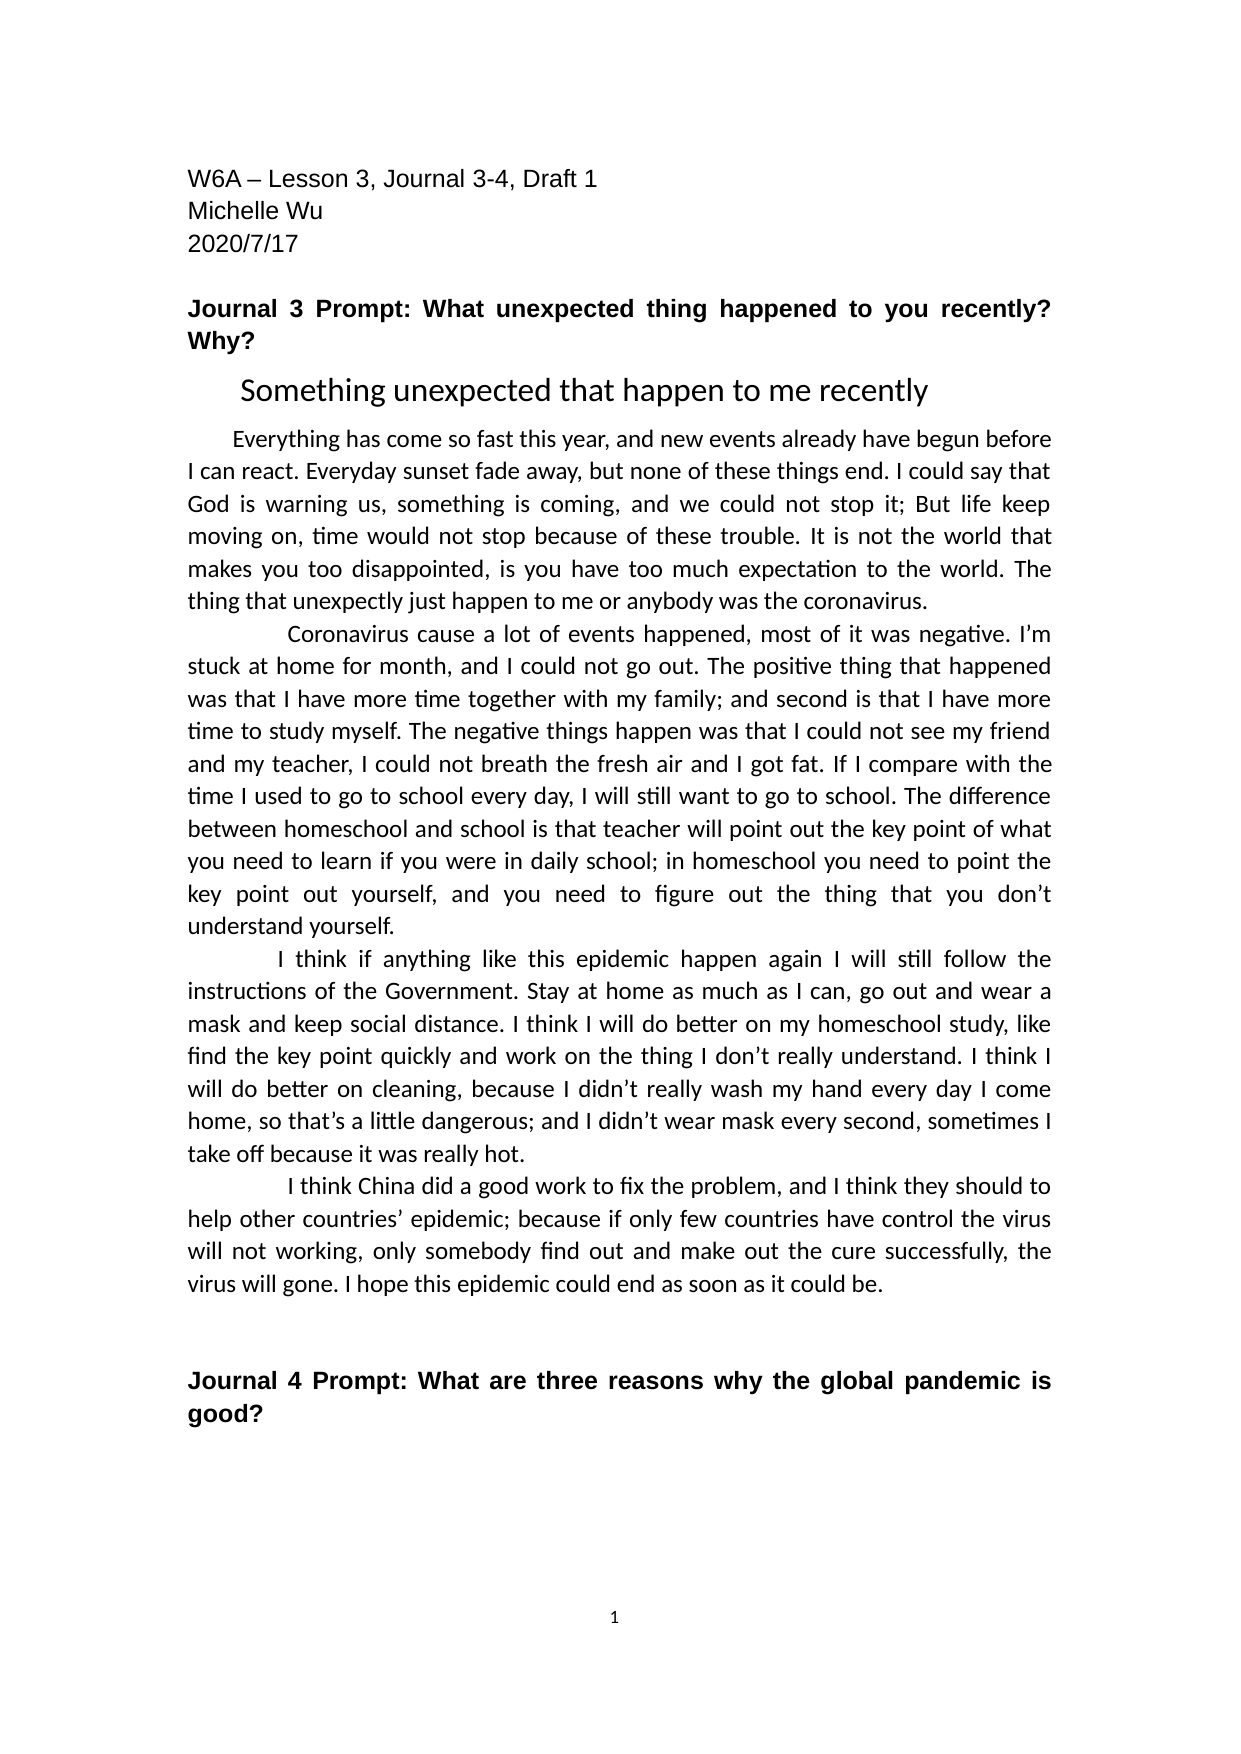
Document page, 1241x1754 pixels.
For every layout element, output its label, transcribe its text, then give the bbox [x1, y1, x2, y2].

text Journal 3 Prompt: What unexpected thing happened to you recently? Why? [187, 292, 1053, 357]
text Coronavirus cause a lot of events happened, most of it was negative. I’m stuck at home for month, and I could not go out. The positive thing that happened was that I have more time together with my family; and second is that I have more time to study myself. The negative things happen was that I could not see my friend and my teacher, I could not breath the fresh air and I got fat. If I compare with the time I used to go to school every day, I will still want to go to school. The difference between homeschool and school is that teacher will point out the key point of what you need to learn if you were in daily school; in homeschool you need to point the key point out yourself, and you need to figure out the thing that you don’t understand yourself. I think if anything like this epidemic happen again I will still follow the instructions of the Government. Stay at home as much as I can, go out and wear a mask and keep social distance. I think I will do better on my homeschool study, like find the key point quickly and work on the thing I don’t really understand. I think I will do better on cleaning, because I didn’t really wash my hand every day I come home, so that’s a little dangerous; and I didn’t wear mask every second, sometimes I take off because it was really hot. [187, 617, 1053, 1169]
text 2020/7/17 [187, 227, 1053, 259]
text Something unexpected that happen to me recently [187, 357, 1053, 422]
text W6A – Lesson 3, Journal 3-4, Draft 1 [187, 162, 1053, 194]
text I think China did a good work to fix the problem, and I think they should to help other countries’ epidemic; because if only few countries have control the virus will not working, only somebody find out and make out the cure successfully, the virus will gone. I hope this epidemic could end as soon as it could be. [187, 1169, 1053, 1299]
text Everything has come so fast this year, and new events already have begun before I can react. Everyday sunset fade away, but none of these things end. I could say that God is warning us, something is coming, and we could not stop it; But life keep moving on, time would not stop because of these trouble. It is not the world that makes you too disappointed, is you have too much expectation to the world. The thing that unexpectly just happen to me or anybody was the coronavirus. [187, 422, 1053, 617]
text Michelle Wu [187, 194, 1053, 227]
text Journal 4 Prompt: What are three reasons why the global pandemic is good? [187, 1364, 1053, 1429]
